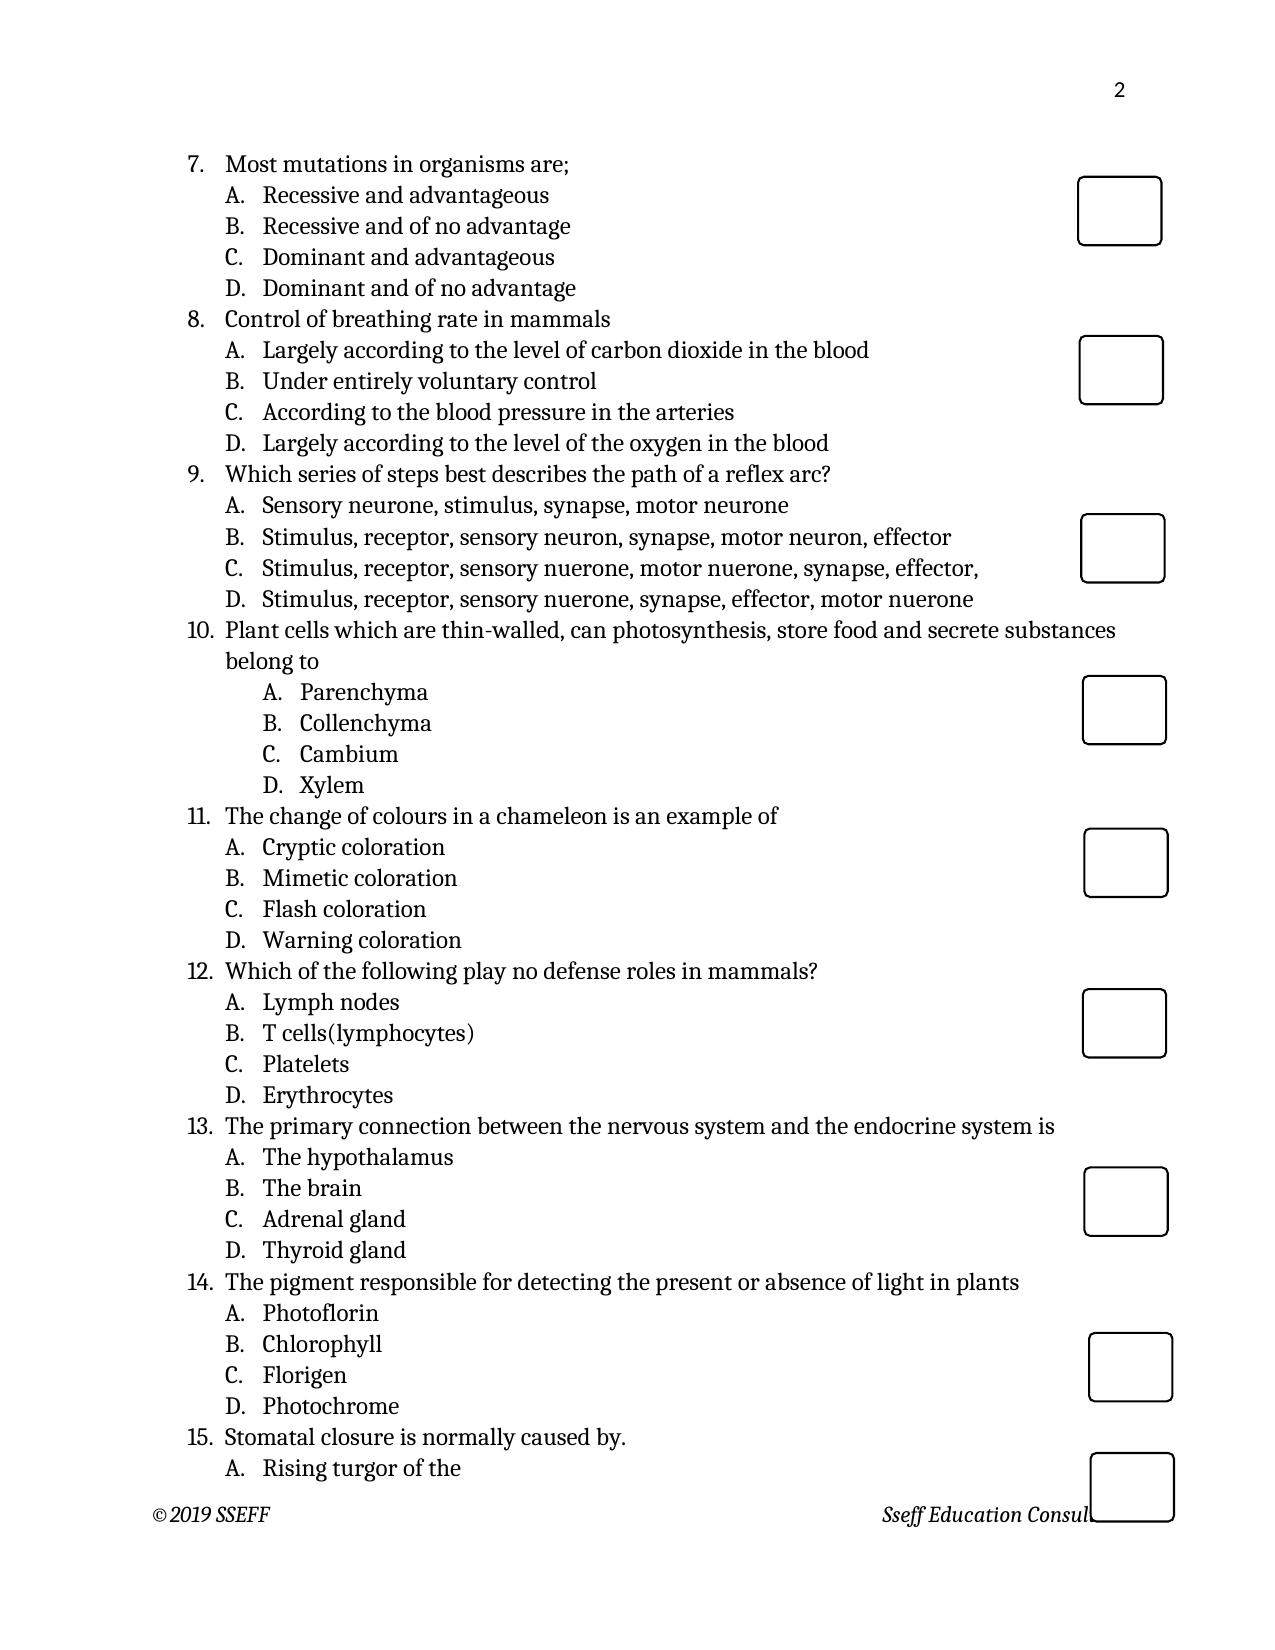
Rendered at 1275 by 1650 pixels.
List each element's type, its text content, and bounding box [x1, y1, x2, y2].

list Cambium [262, 740, 1125, 768]
list Sensory neurone, stimulus, synapse, motor neurone [225, 491, 1125, 520]
list The brain [225, 1174, 1083, 1203]
list Rising turgor of the [225, 1454, 1090, 1482]
list Collenchyma [262, 709, 1081, 737]
list Plant cells which are thin-walled, can photosynthesis, store food and secrete substances belong to [187, 616, 1125, 675]
list Recessive and advantageous [225, 181, 1077, 210]
list Warning coloration [225, 926, 1125, 955]
list Mimetic coloration [225, 864, 1083, 893]
list Stimulus, receptor, sensory neuron, synapse, motor neuron, effector [225, 522, 1080, 551]
list Parenchyma [262, 678, 1082, 706]
list Most mutations in organisms are; [187, 150, 1125, 179]
list The hypothalamus [225, 1143, 1125, 1172]
list Dominant and advantageous [225, 243, 1125, 272]
list Cryptic coloration [225, 833, 1083, 862]
list Largely according to the level of carbon dioxide in the blood [225, 336, 1080, 365]
list Adrenal gland [225, 1205, 1084, 1234]
list Stomatal closure is normally caused by. [187, 1423, 1125, 1451]
list Platelets [225, 1050, 1125, 1079]
list Xylem [262, 771, 1125, 799]
list Which series of steps best describes the path of a reflex arc? [187, 460, 1125, 489]
list Stimulus, receptor, sensory nuerone, synapse, effector, motor nuerone [225, 584, 1125, 613]
list Largely according to the level of the oxygen in the blood [225, 429, 1125, 458]
list Thyroid gland [225, 1236, 1125, 1265]
list Dominant and of no advantage [225, 274, 1125, 303]
list Photochrome [225, 1392, 1125, 1420]
list Recessive and of no advantage [225, 212, 1077, 241]
list The primary connection between the nervous system and the endocrine system is [187, 1112, 1125, 1141]
list Which of the following play no defense roles in mammals? [187, 957, 1125, 986]
list T cells(lymphocytes) [225, 1019, 1081, 1048]
list Photoflorin [225, 1298, 1125, 1327]
list Stimulus, receptor, sensory nuerone, motor nuerone, synapse, effector, [225, 553, 1081, 582]
list The pigment responsible for detecting the present or absence of light in plants [187, 1267, 1125, 1296]
list The change of colours in a chameleon is an example of [187, 802, 1125, 831]
list Under entirely voluntary control [225, 367, 1078, 396]
list Florigen [225, 1361, 1088, 1389]
list Chlorophyll [225, 1329, 1125, 1358]
list Erythrocytes [225, 1081, 1125, 1110]
list According to the blood pressure in the arteries [225, 398, 1125, 427]
list Lymph nodes [225, 988, 1085, 1017]
list Flash coloration [225, 895, 1125, 924]
list Control of breathing rate in mammals [187, 305, 1125, 334]
